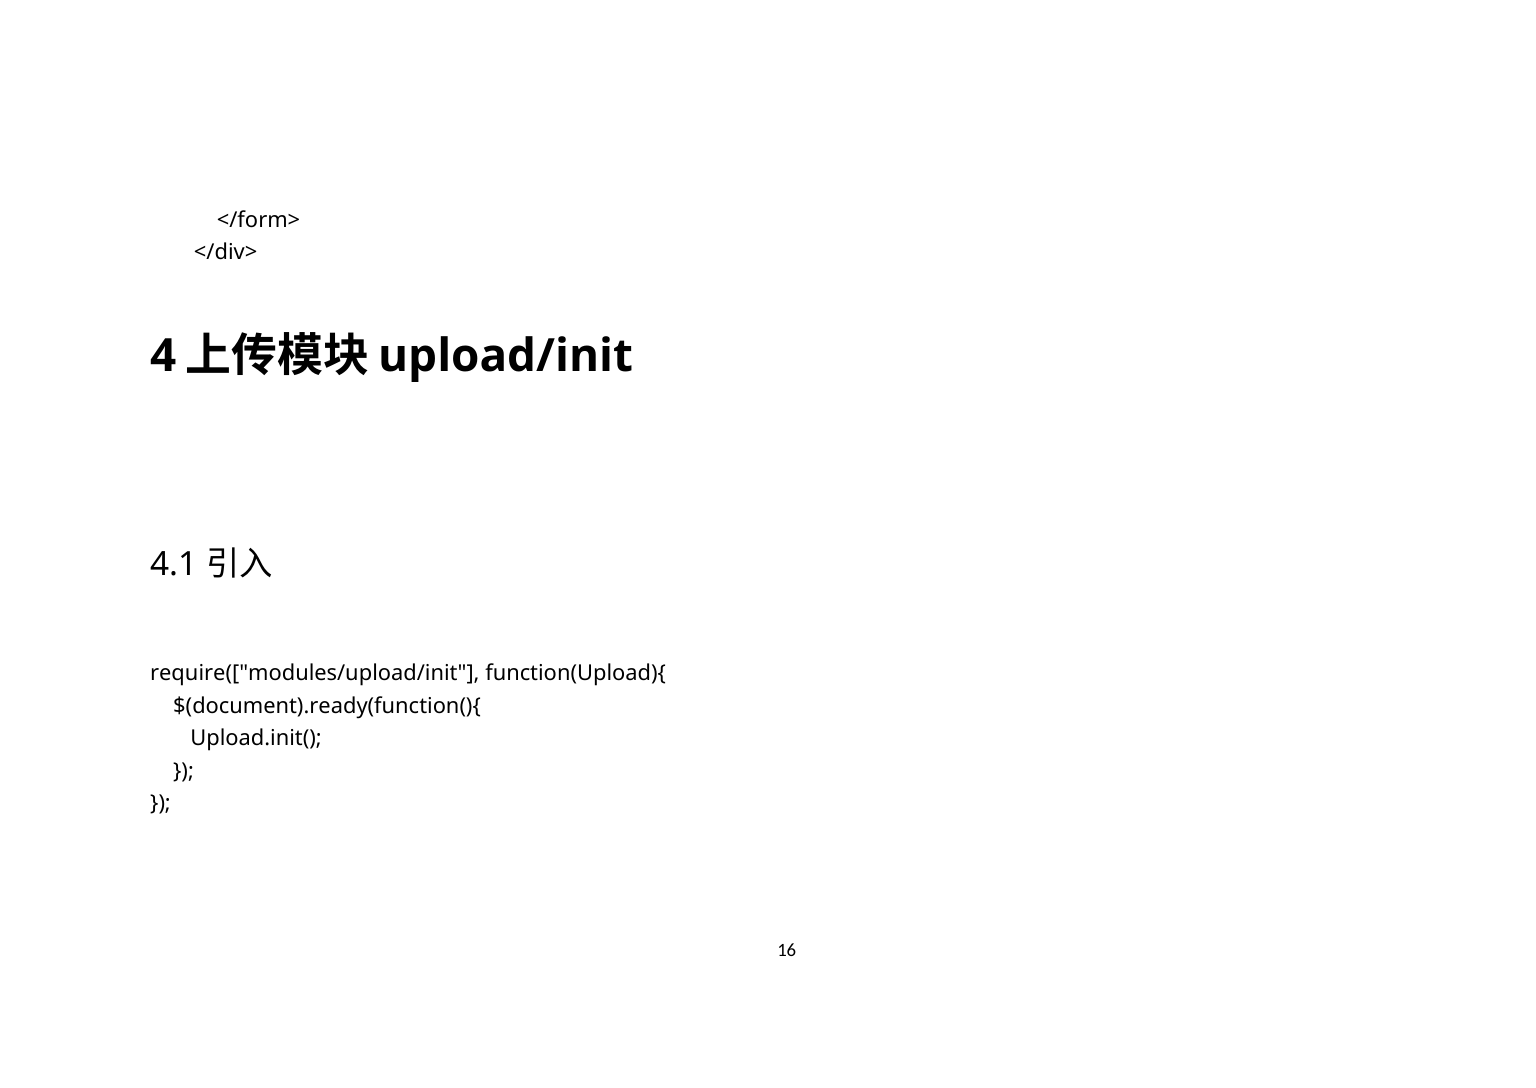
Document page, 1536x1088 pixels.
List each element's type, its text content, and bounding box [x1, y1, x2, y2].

subtitle 4上传模块upload/init [150, 303, 1385, 400]
text </div> [194, 235, 1385, 267]
text require(["modules/upload/init"], function(Upload){ [150, 656, 1385, 688]
text }); [150, 753, 1385, 786]
text </form> [194, 202, 1385, 235]
text }); [150, 786, 1385, 818]
text $(document).ready(function(){ [150, 688, 1385, 721]
subtitle 4.1 引入 [150, 528, 1385, 593]
text Upload.init(); [150, 721, 1385, 753]
